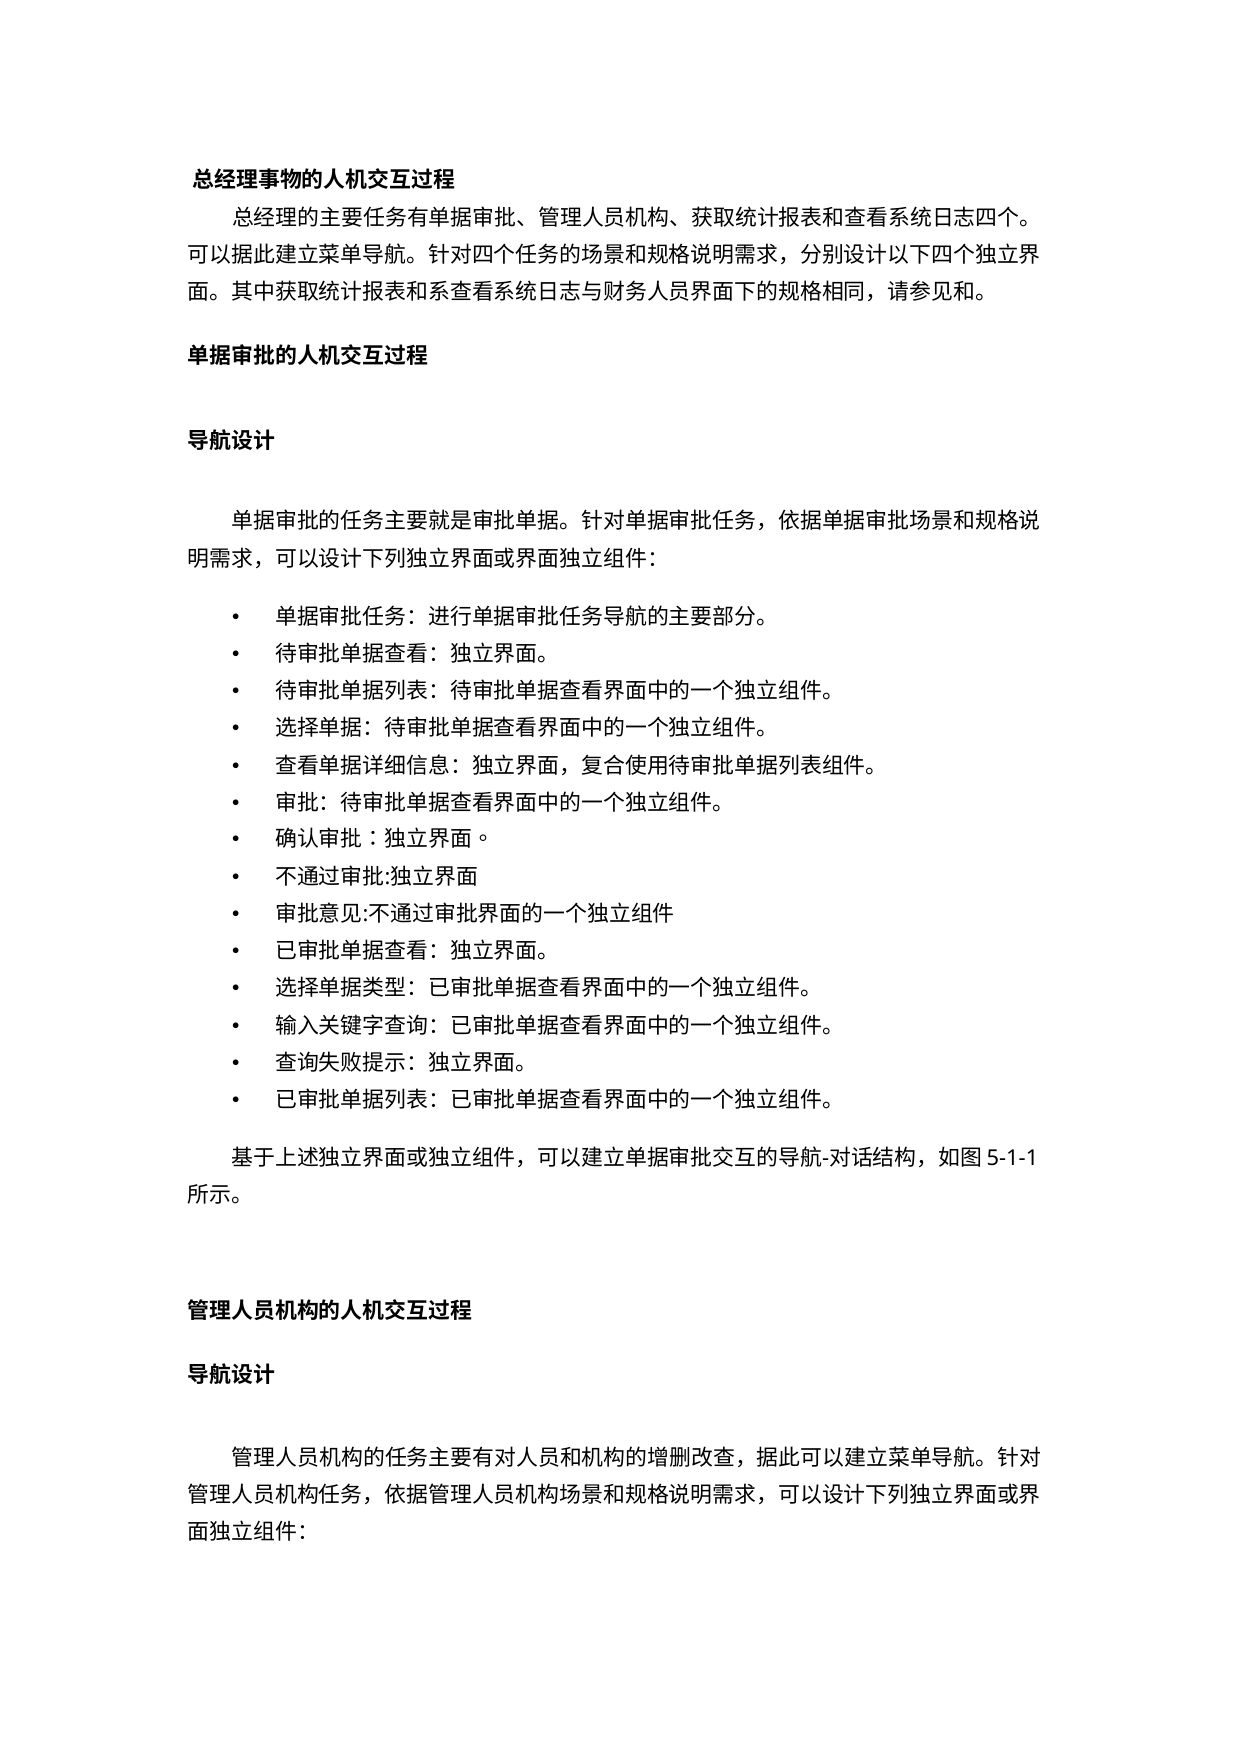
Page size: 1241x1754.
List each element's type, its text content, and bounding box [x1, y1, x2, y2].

list 确认审批：独立界面。 [187, 822, 1053, 854]
list 已审批单据查看：独立界面。 [187, 933, 1053, 965]
subtitle 导航设计 [187, 1356, 1053, 1389]
text 总经理的主要任务有单据审批、管理人员机构、获取统计报表和查看系统日志四个。可以据此建立菜单导航。针对四个任务的场景和规格说明需求，分别设计以下四个独立界面。其中获取统计报表和系查看系统日志与财务人员界面下的规格相同，请参见和。 [187, 199, 1053, 306]
list 选择单据：待审批单据查看界面中的一个独立组件。 [187, 710, 1053, 742]
list 输入关键字查询：已审批单据查看界面中的一个独立组件。 [187, 1007, 1053, 1040]
subtitle 管理人员机构的人机交互过程 [187, 1292, 1053, 1325]
list 待审批单据查看：独立界面。 [187, 636, 1053, 668]
subtitle 总经理事物的人机交互过程 [187, 162, 1053, 194]
list 审批意见:不通过审批界面的一个独立组件 [187, 896, 1053, 928]
text 单据审批的任务主要就是审批单据。针对单据审批任务，依据单据审批场景和规格说明需求，可以设计下列独立界面或界面独立组件： [187, 503, 1053, 573]
subtitle 导航设计 [187, 423, 1053, 455]
list 查看单据详细信息：独立界面，复合使用待审批单据列表组件。 [187, 747, 1053, 780]
list 审批：待审批单据查看界面中的一个独立组件。 [187, 784, 1053, 817]
text 管理人员机构的任务主要有对人员和机构的增删改查，据此可以建立菜单导航。针对管理人员机构任务，依据管理人员机构场景和规格说明需求，可以设计下列独立界面或界面独立组件： [187, 1439, 1053, 1546]
subtitle 单据审批的人机交互过程 [187, 338, 1053, 371]
list 选择单据类型：已审批单据查看界面中的一个独立组件。 [187, 970, 1053, 1002]
list 不通过审批:独立界面 [187, 858, 1053, 891]
list 查询失败提示：独立界面。 [187, 1044, 1053, 1077]
list 单据审批任务：进行单据审批任务导航的主要部分。 [187, 598, 1053, 631]
text 基于上述独立界面或独立组件，可以建立单据审批交互的导航-对话结构，如图5-1-1所示。 [187, 1139, 1053, 1209]
list 已审批单据列表：已审批单据查看界面中的一个独立组件。 [187, 1082, 1053, 1114]
list 待审批单据列表：待审批单据查看界面中的一个独立组件。 [187, 673, 1053, 705]
